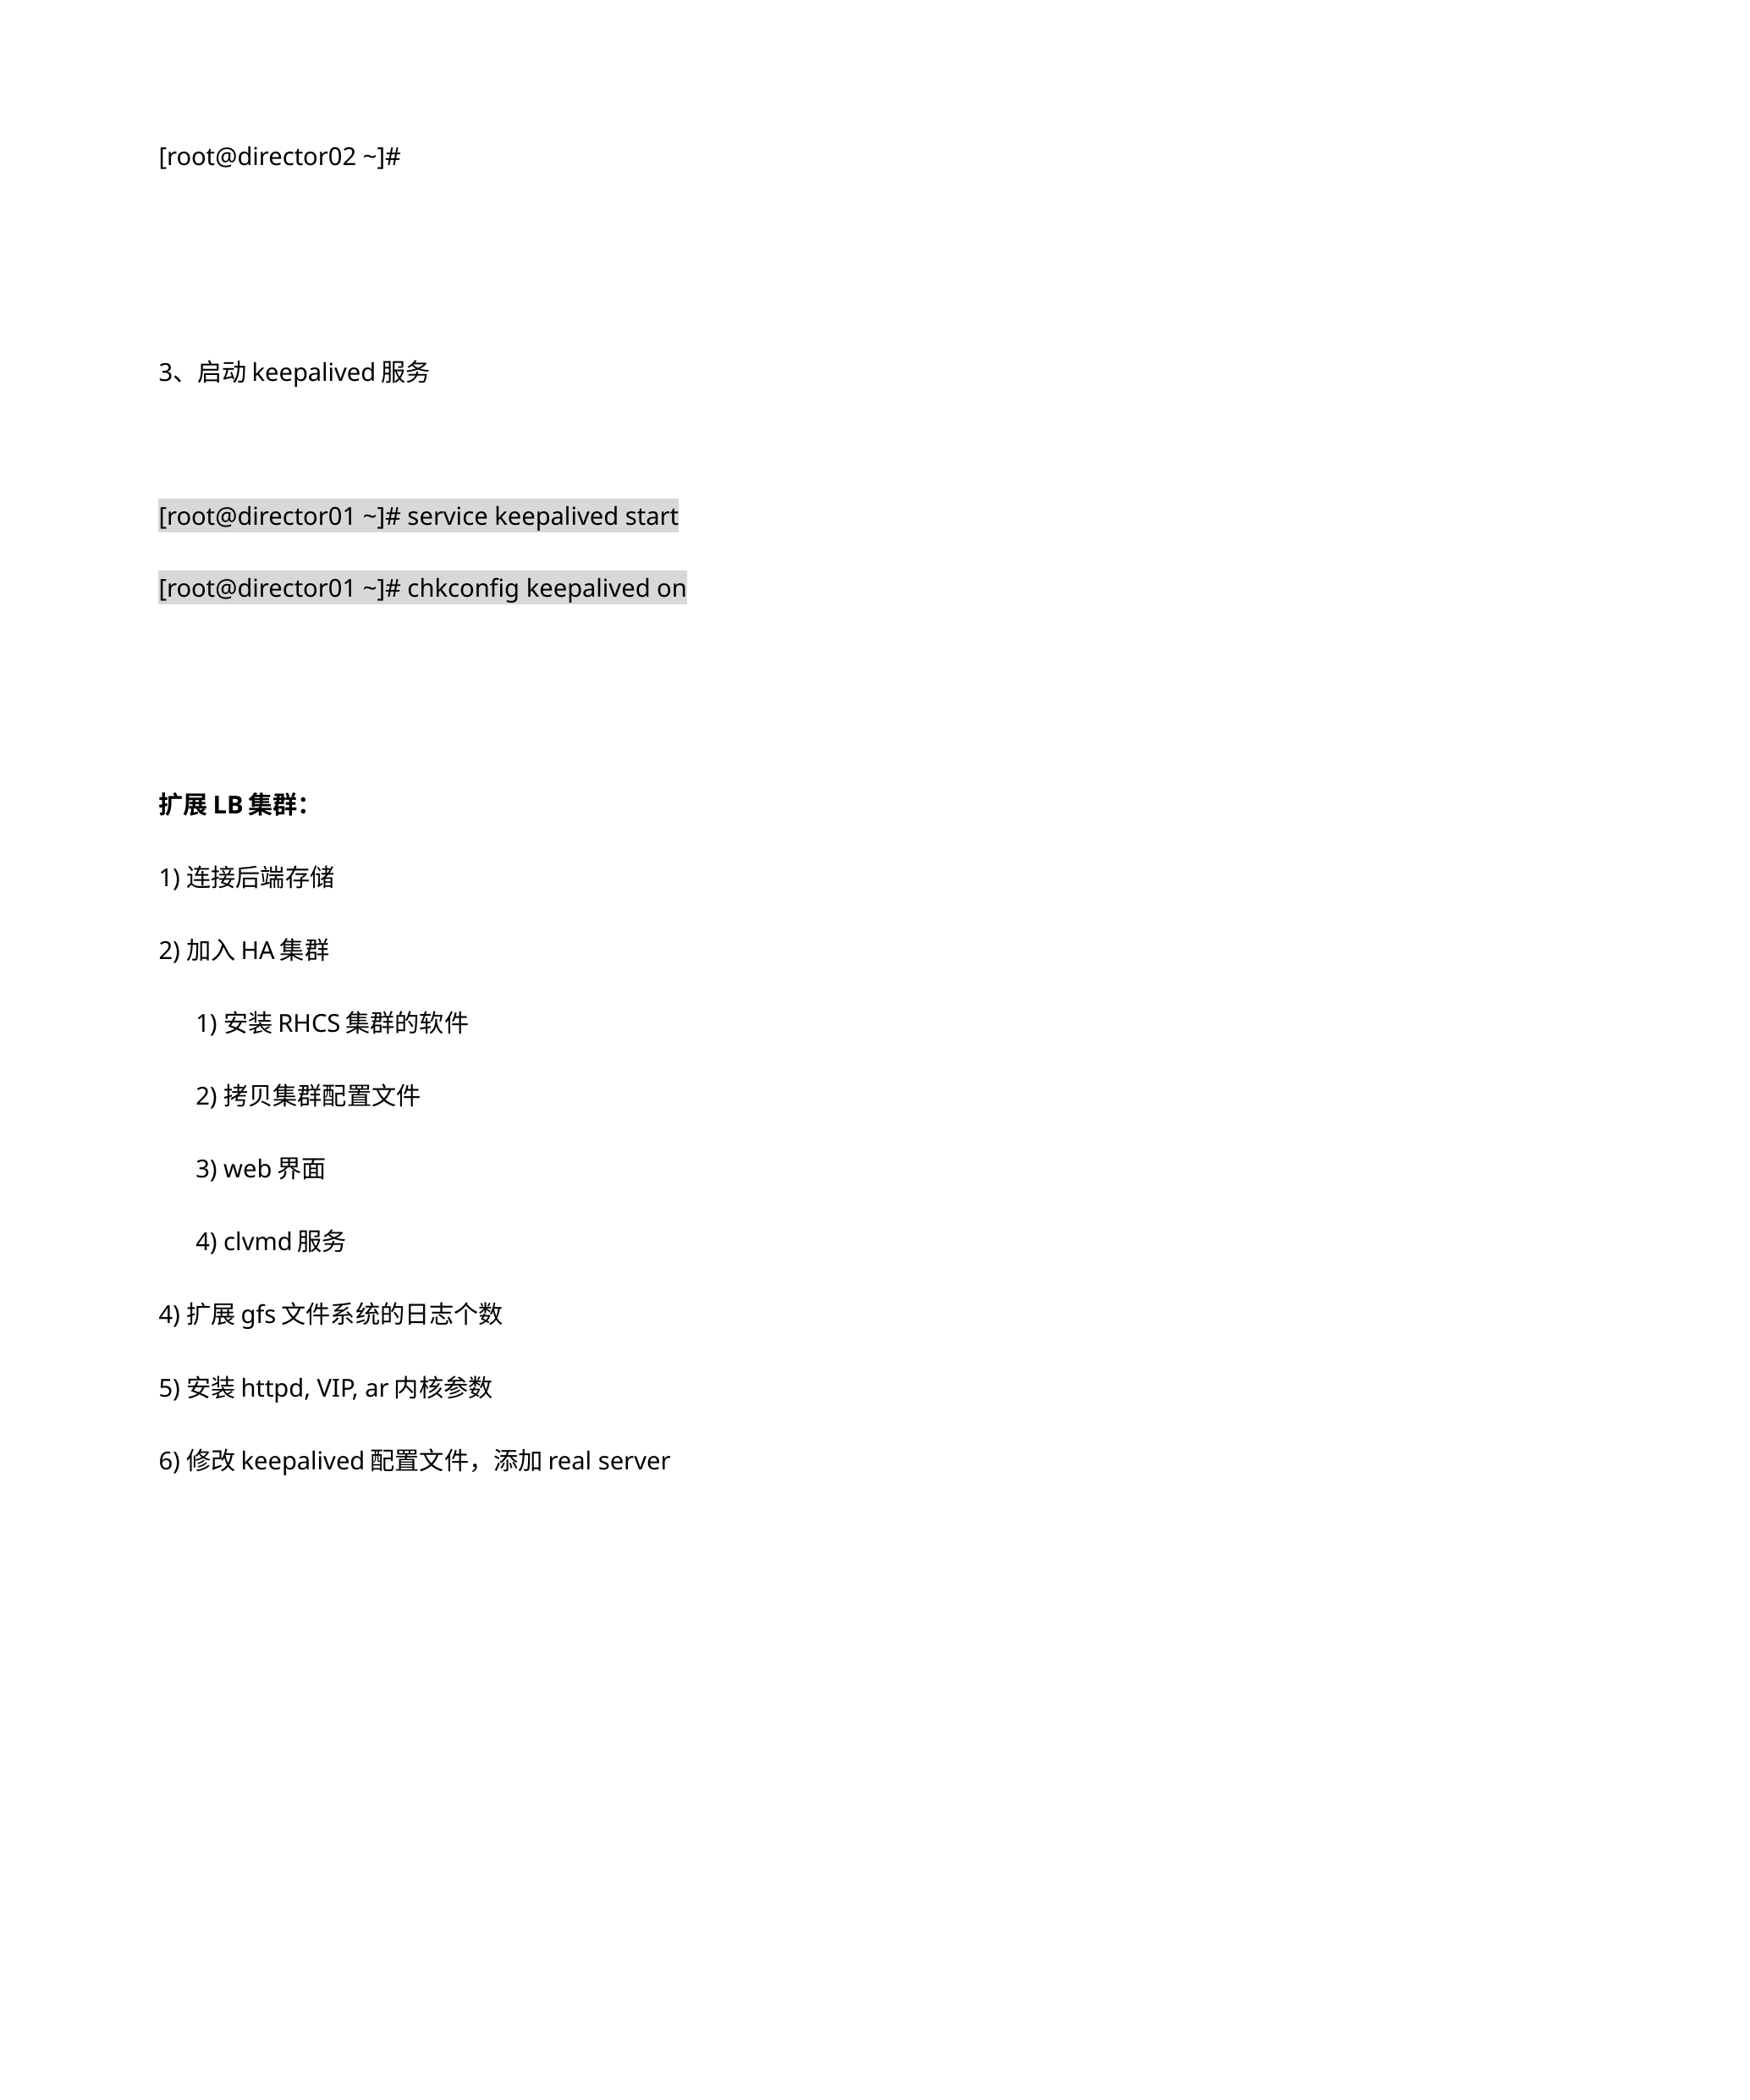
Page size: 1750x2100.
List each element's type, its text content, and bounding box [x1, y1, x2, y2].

text [root@director01 ~]# chkconfig keepalived on [158, 559, 1591, 615]
text [root@director01 ~]# service keepalived start [158, 488, 1591, 543]
text [root@director02 ~]# [158, 128, 1591, 183]
text 3、启动keepalived服务 [158, 344, 1591, 399]
text 2) 加入HA集群 [158, 921, 1591, 976]
text 6) 修改keepalived配置文件，添加real server [158, 1431, 1591, 1486]
text 1) 连接后端存储 [158, 848, 1591, 903]
text 4) 扩展gfs文件系统的日志个数 [158, 1286, 1591, 1341]
text 3) web界面 [158, 1140, 1591, 1195]
text 2) 拷贝集群配置文件 [158, 1067, 1591, 1122]
text 4) clvmd服务 [158, 1213, 1591, 1268]
text 1) 安装RHCS集群的软件 [158, 994, 1591, 1049]
text 5) 安装httpd, VIP, ar内核参数 [158, 1359, 1591, 1414]
text 扩展LB集群： [158, 775, 1591, 830]
